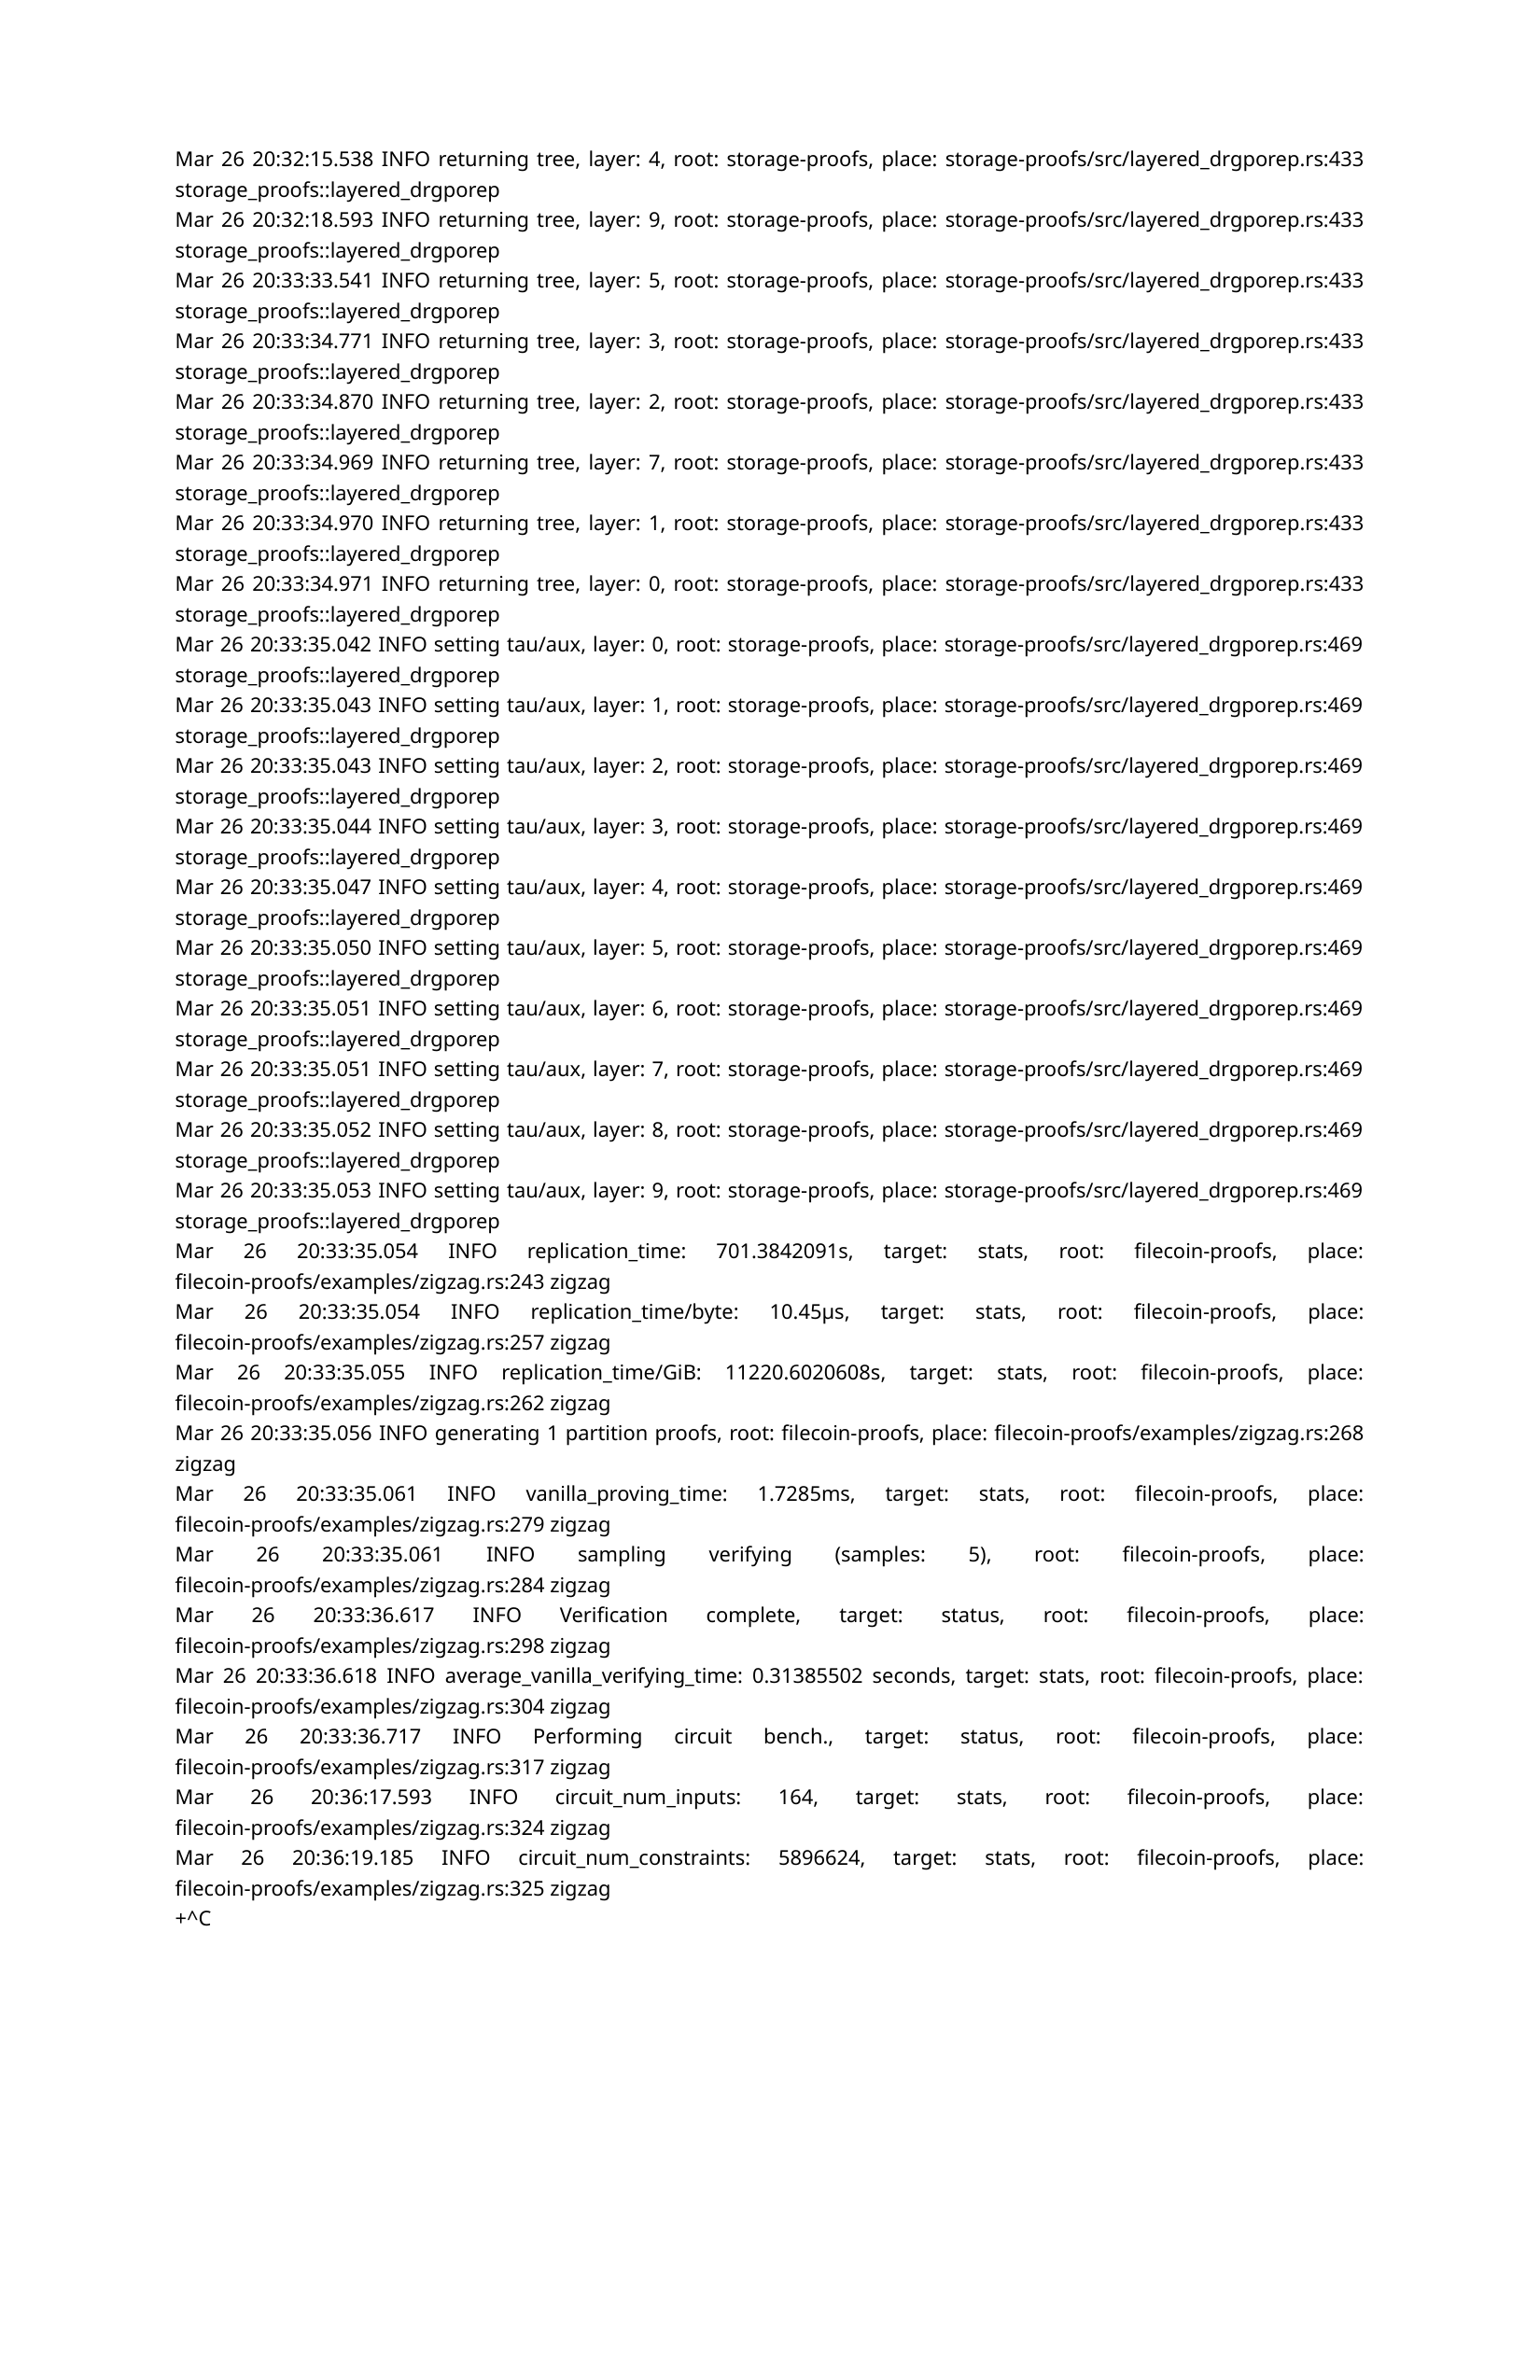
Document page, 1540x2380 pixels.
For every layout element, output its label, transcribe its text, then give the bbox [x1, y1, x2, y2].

text Mar 26 20:33:34.970 INFO returning tree, layer: 1, root: storage-proofs, place: storage-proofs/src/layered_drgporep.rs:433 storage_proofs::layered_drgporep [175, 508, 1365, 568]
text Mar 26 20:33:35.042 INFO setting tau/aux, layer: 0, root: storage-proofs, place: storage-proofs/src/layered_drgporep.rs:469 storage_proofs::layered_drgporep [175, 629, 1365, 690]
text Mar 26 20:33:35.043 INFO setting tau/aux, layer: 2, root: storage-proofs, place: storage-proofs/src/layered_drgporep.rs:469 storage_proofs::layered_drgporep [175, 750, 1365, 811]
text Mar 26 20:32:18.593 INFO returning tree, layer: 9, root: storage-proofs, place: storage-proofs/src/layered_drgporep.rs:433 storage_proofs::layered_drgporep [175, 204, 1365, 265]
text Mar 26 20:33:34.969 INFO returning tree, layer: 7, root: storage-proofs, place: storage-proofs/src/layered_drgporep.rs:433 storage_proofs::layered_drgporep [175, 447, 1365, 508]
text Mar 26 20:36:17.593 INFO circuit_num_inputs: 164, target: stats, root: filecoin-proofs, place: filecoin-proofs/examples/zigzag.rs:324 zigzag [175, 1782, 1365, 1842]
text Mar 26 20:33:34.870 INFO returning tree, layer: 2, root: storage-proofs, place: storage-proofs/src/layered_drgporep.rs:433 storage_proofs::layered_drgporep [175, 386, 1365, 447]
text Mar 26 20:33:36.617 INFO Verification complete, target: status, root: filecoin-proofs, place: filecoin-proofs/examples/zigzag.rs:298 zigzag [175, 1600, 1365, 1660]
text Mar 26 20:33:33.541 INFO returning tree, layer: 5, root: storage-proofs, place: storage-proofs/src/layered_drgporep.rs:433 storage_proofs::layered_drgporep [175, 265, 1365, 326]
text Mar 26 20:33:35.051 INFO setting tau/aux, layer: 6, root: storage-proofs, place: storage-proofs/src/layered_drgporep.rs:469 storage_proofs::layered_drgporep [175, 993, 1365, 1054]
text Mar 26 20:33:35.044 INFO setting tau/aux, layer: 3, root: storage-proofs, place: storage-proofs/src/layered_drgporep.rs:469 storage_proofs::layered_drgporep [175, 811, 1365, 872]
text Mar 26 20:33:35.061 INFO sampling verifying (samples: 5), root: filecoin-proofs, place: filecoin-proofs/examples/zigzag.rs:284 zigzag [175, 1539, 1365, 1600]
text Mar 26 20:33:35.061 INFO vanilla_proving_time: 1.7285ms, target: stats, root: filecoin-proofs, place: filecoin-proofs/examples/zigzag.rs:279 zigzag [175, 1478, 1365, 1539]
text Mar 26 20:33:35.053 INFO setting tau/aux, layer: 9, root: storage-proofs, place: storage-proofs/src/layered_drgporep.rs:469 storage_proofs::layered_drgporep [175, 1175, 1365, 1236]
text Mar 26 20:33:34.971 INFO returning tree, layer: 0, root: storage-proofs, place: storage-proofs/src/layered_drgporep.rs:433 storage_proofs::layered_drgporep [175, 568, 1365, 629]
text Mar 26 20:33:35.054 INFO replication_time/byte: 10.45µs, target: stats, root: filecoin-proofs, place: filecoin-proofs/examples/zigzag.rs:257 zigzag [175, 1296, 1365, 1357]
text Mar 26 20:33:35.043 INFO setting tau/aux, layer: 1, root: storage-proofs, place: storage-proofs/src/layered_drgporep.rs:469 storage_proofs::layered_drgporep [175, 690, 1365, 750]
text Mar 26 20:33:35.051 INFO setting tau/aux, layer: 7, root: storage-proofs, place: storage-proofs/src/layered_drgporep.rs:469 storage_proofs::layered_drgporep [175, 1054, 1365, 1114]
text Mar 26 20:33:35.054 INFO replication_time: 701.3842091s, target: stats, root: filecoin-proofs, place: filecoin-proofs/examples/zigzag.rs:243 zigzag [175, 1236, 1365, 1296]
text Mar 26 20:33:36.618 INFO average_vanilla_verifying_time: 0.31385502 seconds, target: stats, root: filecoin-proofs, place: filecoin-proofs/examples/zigzag.rs:304 zigzag [175, 1660, 1365, 1721]
text Mar 26 20:33:35.056 INFO generating 1 partition proofs, root: filecoin-proofs, place: filecoin-proofs/examples/zigzag.rs:268 zigzag [175, 1418, 1365, 1478]
text Mar 26 20:33:35.047 INFO setting tau/aux, layer: 4, root: storage-proofs, place: storage-proofs/src/layered_drgporep.rs:469 storage_proofs::layered_drgporep [175, 872, 1365, 932]
text Mar 26 20:36:19.185 INFO circuit_num_constraints: 5896624, target: stats, root: filecoin-proofs, place: filecoin-proofs/examples/zigzag.rs:325 zigzag [175, 1842, 1365, 1903]
text Mar 26 20:33:35.052 INFO setting tau/aux, layer: 8, root: storage-proofs, place: storage-proofs/src/layered_drgporep.rs:469 storage_proofs::layered_drgporep [175, 1114, 1365, 1175]
text Mar 26 20:33:36.717 INFO Performing circuit bench., target: status, root: filecoin-proofs, place: filecoin-proofs/examples/zigzag.rs:317 zigzag [175, 1721, 1365, 1782]
text Mar 26 20:33:35.050 INFO setting tau/aux, layer: 5, root: storage-proofs, place: storage-proofs/src/layered_drgporep.rs:469 storage_proofs::layered_drgporep [175, 932, 1365, 993]
text Mar 26 20:32:15.538 INFO returning tree, layer: 4, root: storage-proofs, place: storage-proofs/src/layered_drgporep.rs:433 storage_proofs::layered_drgporep [175, 144, 1365, 204]
text Mar 26 20:33:34.771 INFO returning tree, layer: 3, root: storage-proofs, place: storage-proofs/src/layered_drgporep.rs:433 storage_proofs::layered_drgporep [175, 326, 1365, 386]
text Mar 26 20:33:35.055 INFO replication_time/GiB: 11220.6020608s, target: stats, root: filecoin-proofs, place: filecoin-proofs/examples/zigzag.rs:262 zigzag [175, 1357, 1365, 1418]
text +^C [175, 1903, 1365, 1933]
